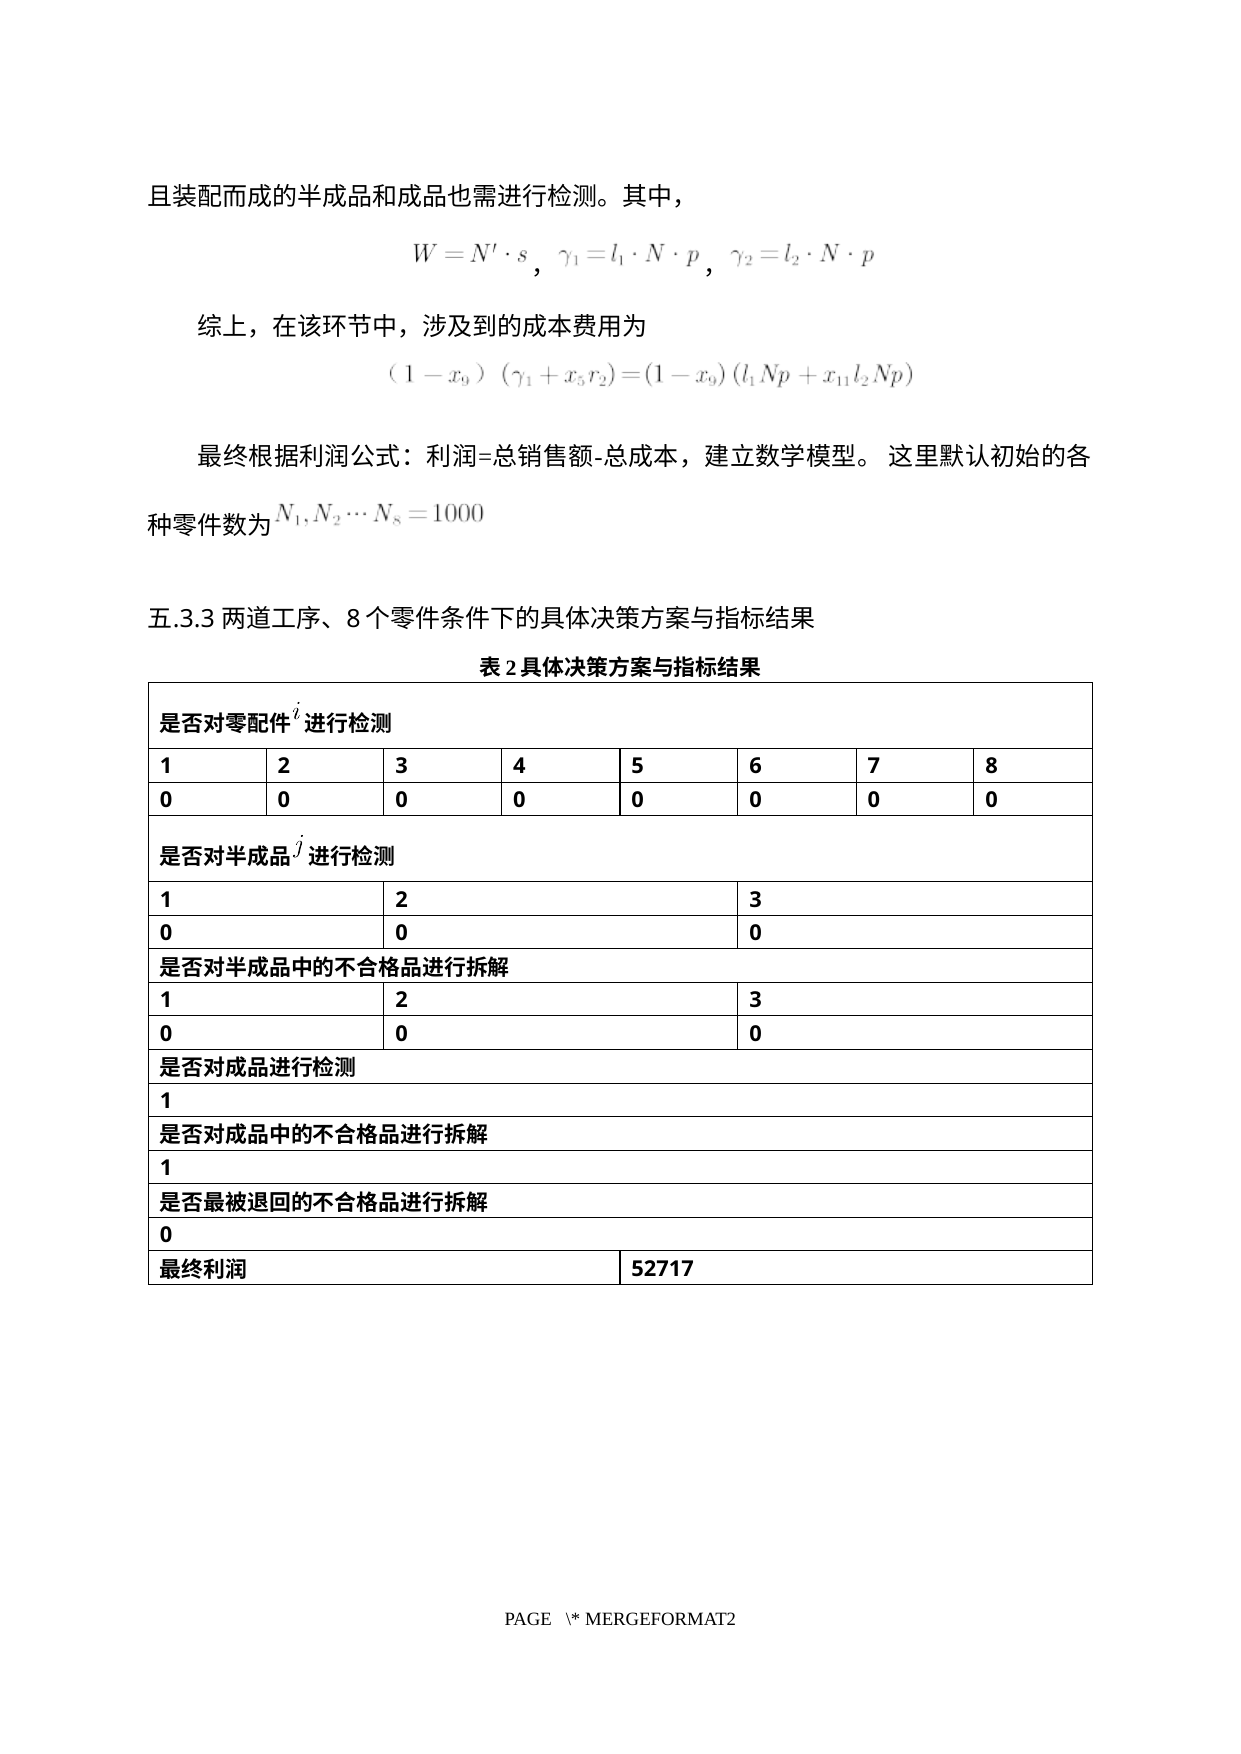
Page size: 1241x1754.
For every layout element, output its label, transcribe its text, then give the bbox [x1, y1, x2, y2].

table_cell 1 [149, 1151, 1092, 1183]
table_cell 0 [738, 916, 1092, 948]
table_cell 0 [149, 916, 383, 948]
table_cell 是否最被退回的不合格品进行拆解 [149, 1184, 1092, 1217]
table_cell 0 [384, 1016, 737, 1049]
table_cell 是否对半成品中的不合格品进行拆解 [149, 949, 1092, 982]
table_cell 3 [384, 749, 501, 782]
table_header 是否对零配件进行检测 [149, 683, 1092, 748]
table_cell 0 [149, 1016, 383, 1049]
table_cell 5 [621, 749, 737, 782]
text 最终根据利润公式：利润=总销售额-总成本，建立数学模型。 这里默认初始的各种零件数为 [148, 422, 1092, 552]
table_cell 0 [267, 783, 383, 815]
table_cell 是否对成品进行检测 [149, 1050, 1092, 1082]
table_cell 0 [149, 1218, 1092, 1250]
table_cell 2 [384, 882, 737, 915]
table_cell 是否对成品中的不合格品进行拆解 [149, 1117, 1092, 1149]
table_cell 8 [974, 749, 1092, 782]
table_cell 0 [857, 783, 973, 815]
table_cell 6 [738, 749, 856, 782]
table_cell 52717 [621, 1251, 1092, 1284]
table_cell 1 [149, 983, 383, 1015]
table_cell 0 [621, 783, 737, 815]
table_cell 0 [502, 783, 619, 815]
text 表2具体决策方案与指标结果 [148, 649, 1092, 682]
table_cell 0 [149, 783, 266, 815]
table_cell 最终利润 [149, 1251, 619, 1284]
table_cell 2 [384, 983, 737, 1015]
table_cell 7 [857, 749, 973, 782]
table_cell 是否对半成品进行检测 [149, 816, 1092, 881]
table_cell 0 [384, 783, 501, 815]
subtitle 两道工序、8个零件条件下的具体决策方案与指标结果 [148, 584, 1092, 649]
table_cell 0 [974, 783, 1092, 815]
table_cell 1 [149, 882, 383, 915]
table_cell 0 [738, 1016, 1092, 1049]
table_cell 3 [738, 882, 1092, 915]
table_cell 3 [738, 983, 1092, 1015]
table_cell 1 [149, 1084, 1092, 1116]
table_cell 2 [267, 749, 383, 782]
text 综上，在该环节中，涉及到的成本费用为 [148, 292, 1092, 357]
table_cell 0 [384, 916, 737, 948]
table_cell 4 [502, 749, 619, 782]
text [148, 162, 1092, 227]
text ，， [148, 227, 1092, 292]
table_cell 0 [738, 783, 856, 815]
table_cell 1 [149, 749, 266, 782]
